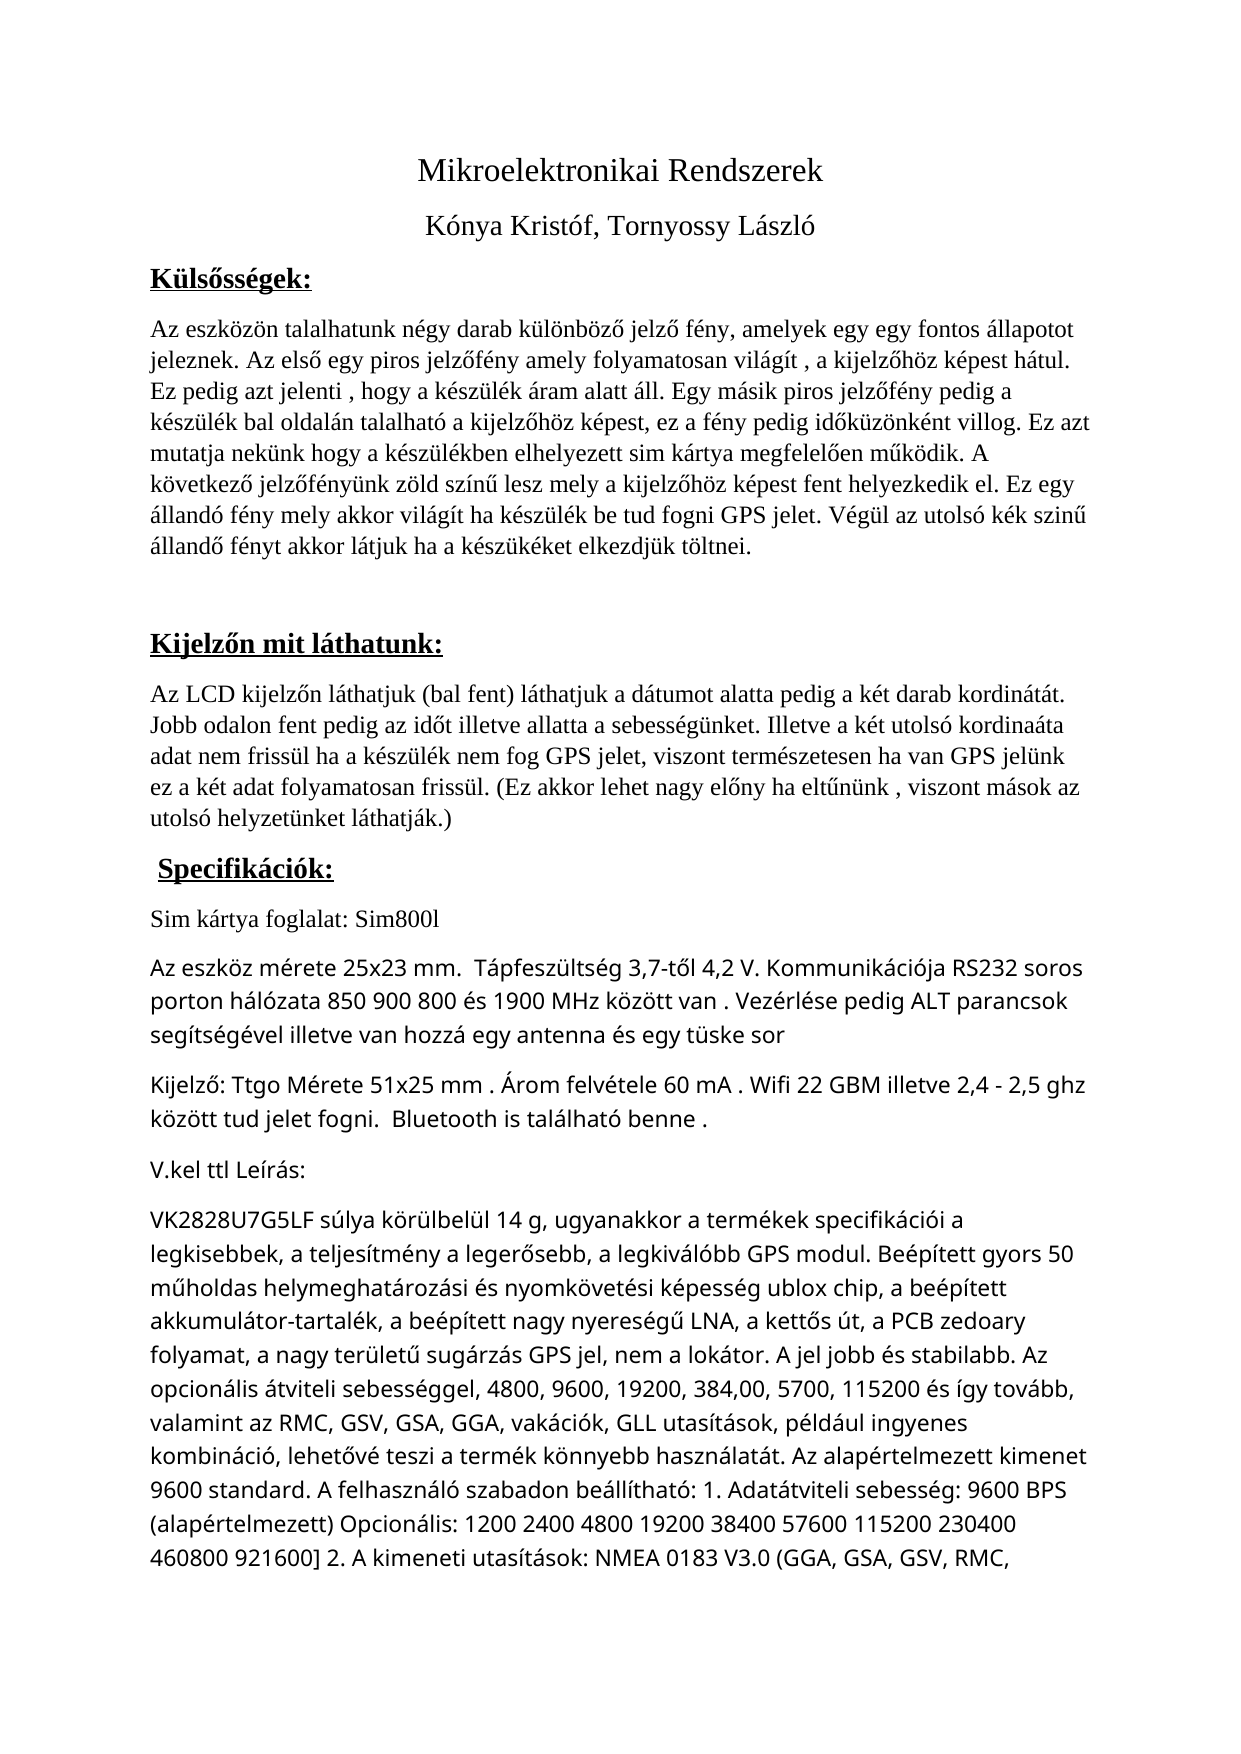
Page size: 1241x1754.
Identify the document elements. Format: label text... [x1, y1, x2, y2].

text Specifikációk: [150, 851, 1090, 884]
text Az eszköz mérete 25x23 mm. Tápfeszültség 3,7-től 4,2 V. Kommunikációja RS232 soros porton hálózata 850 900 800 és 1900 MHz között van . Vezérlése pedig ALT parancsok segítségével illetve van hozzá egy antenna és egy tüske sor [150, 952, 1090, 1050]
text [150, 1204, 1090, 1573]
text Külsősségek: [150, 261, 1090, 294]
text Kónya Kristóf, Tornyossy László [150, 208, 1090, 242]
text Sim kártya foglalat: Sim800l [150, 904, 1090, 933]
text Kijelzőn mit láthatunk: [150, 626, 1090, 660]
text Mikroelektronikai Rendszerek [150, 150, 1090, 188]
text Kijelző: Ttgo Mérete 51x25 mm . Árom felvétele 60 mA . Wifi 22 GBM illetve 2,4 - 2,5 ghz között tud jelet fogni. Bluetooth is található benne . [150, 1069, 1090, 1134]
text Az LCD kijelzőn láthatjuk (bal fent) láthatjuk a dátumot alatta pedig a két darab kordinátát. Jobb odalon fent pedig az időt illetve allatta a sebességünket. Illetve a két utolsó kordinaáta adat nem frissül ha a készülék nem fog GPS jelet, viszont természetesen ha van GPS jelünk ez a két adat folyamatosan frissül. (Ez akkor lehet nagy előny ha eltűnünk , viszont mások az utolsó helyzetünket láthatják.) [150, 679, 1090, 832]
text V.kel ttl Leírás: [150, 1154, 1090, 1185]
text Az eszközön talalhatunk négy darab különböző jelző fény, amelyek egy egy fontos állapotot jeleznek. Az első egy piros jelzőfény amely folyamatosan világít , a kijelzőhöz képest hátul. Ez pedig azt jelenti , hogy a készülék áram alatt áll. Egy másik piros jelzőfény pedig a készülék bal oldalán talalható a kijelzőhöz képest, ez a fény pedig időküzönként villog. Ez azt mutatja nekünk hogy a készülékben elhelyezett sim kártya megfelelően működik. A következő jelzőfényünk zöld színű lesz mely a kijelzőhöz képest fent helyezkedik el. Ez egy állandó fény mely akkor világít ha készülék be tud fogni GPS jelet. Végül az utolsó kék szinű állandő fényt akkor látjuk ha a készükéket elkezdjük töltnei. [150, 314, 1090, 560]
